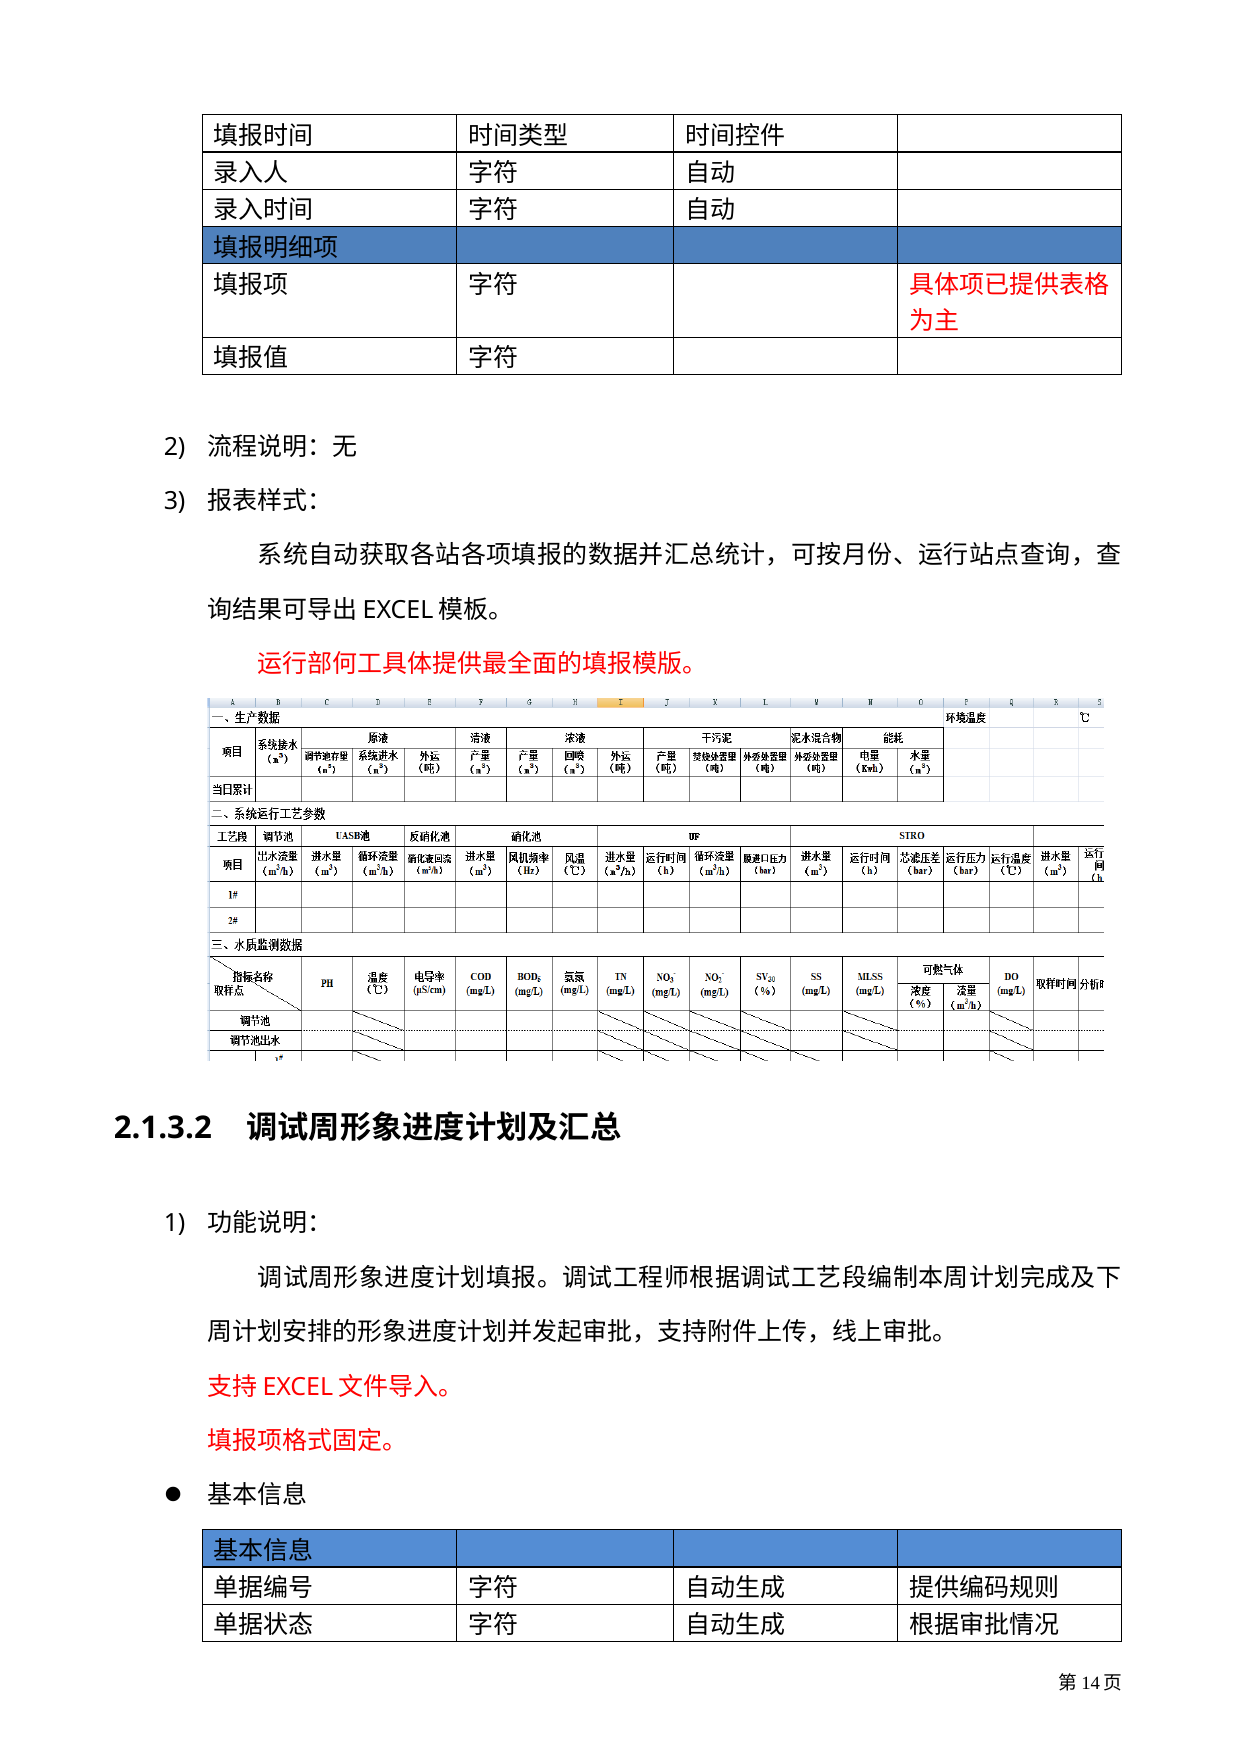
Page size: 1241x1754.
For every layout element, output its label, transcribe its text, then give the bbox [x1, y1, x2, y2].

table_cell [898, 153, 1121, 189]
table_cell 具体项已提供表格为主 [898, 264, 1121, 337]
table_cell [898, 115, 1121, 151]
subtitle 调试周形象进度计划及汇总 [113, 1102, 1122, 1147]
table_cell [674, 338, 897, 374]
table_cell [898, 338, 1121, 374]
table_cell [898, 227, 1121, 263]
list 调试周形象进度计划填报。调试工程师根据调试工艺段编制本周计划完成及下周计划安排的形象进度计划并发起审批，支持附件上传，线上审批。 [207, 1257, 1122, 1348]
list 基本信息 [163, 1475, 1122, 1511]
table_cell 根据审批情况 [898, 1605, 1121, 1641]
list 报表样式： [163, 481, 1122, 517]
table_cell 填报明细项 [203, 227, 456, 263]
table_cell 单据编号 [203, 1568, 456, 1604]
list 系统自动获取各站各项填报的数据并汇总统计，可按月份、运行站点查询，查询结果可导出EXCEL模板。 [207, 535, 1122, 626]
table_cell [898, 190, 1121, 226]
table_cell 自动生成 [674, 1605, 897, 1641]
table_cell 字符 [457, 1605, 673, 1641]
table_cell [674, 264, 897, 337]
table_cell [674, 227, 897, 263]
table_cell 时间类型 [457, 115, 673, 151]
table_cell 填报值 [203, 338, 456, 374]
table_header [898, 1530, 1121, 1566]
table_cell 自动 [674, 153, 897, 189]
table_cell 自动 [674, 190, 897, 226]
table_header 基本信息 [203, 1530, 456, 1566]
table_cell 单据状态 [203, 1605, 456, 1641]
list 支持EXCEL文件导入。 [207, 1366, 1122, 1402]
table_cell 提供编码规则 [898, 1568, 1121, 1604]
table_cell [457, 227, 673, 263]
table_cell 填报时间 [203, 115, 456, 151]
table_cell 填报项 [203, 264, 456, 337]
table_cell 自动生成 [674, 1568, 897, 1604]
list 功能说明： [163, 1203, 1122, 1239]
table_cell 字符 [457, 1568, 673, 1604]
table_cell 录入人 [203, 153, 456, 189]
table_header [674, 1530, 897, 1566]
picture [207, 698, 1104, 1061]
table_cell 字符 [457, 190, 673, 226]
table_cell 字符 [457, 264, 673, 337]
table_cell 字符 [457, 153, 673, 189]
table_cell 字符 [457, 338, 673, 374]
list 运行部何工具体提供最全面的填报模版。 [207, 644, 1122, 680]
list 填报项格式固定。 [207, 1420, 1122, 1457]
table_header [457, 1530, 673, 1566]
list 流程说明：无 [163, 426, 1122, 462]
table_cell 时间控件 [674, 115, 897, 151]
table_cell 录入时间 [203, 190, 456, 226]
